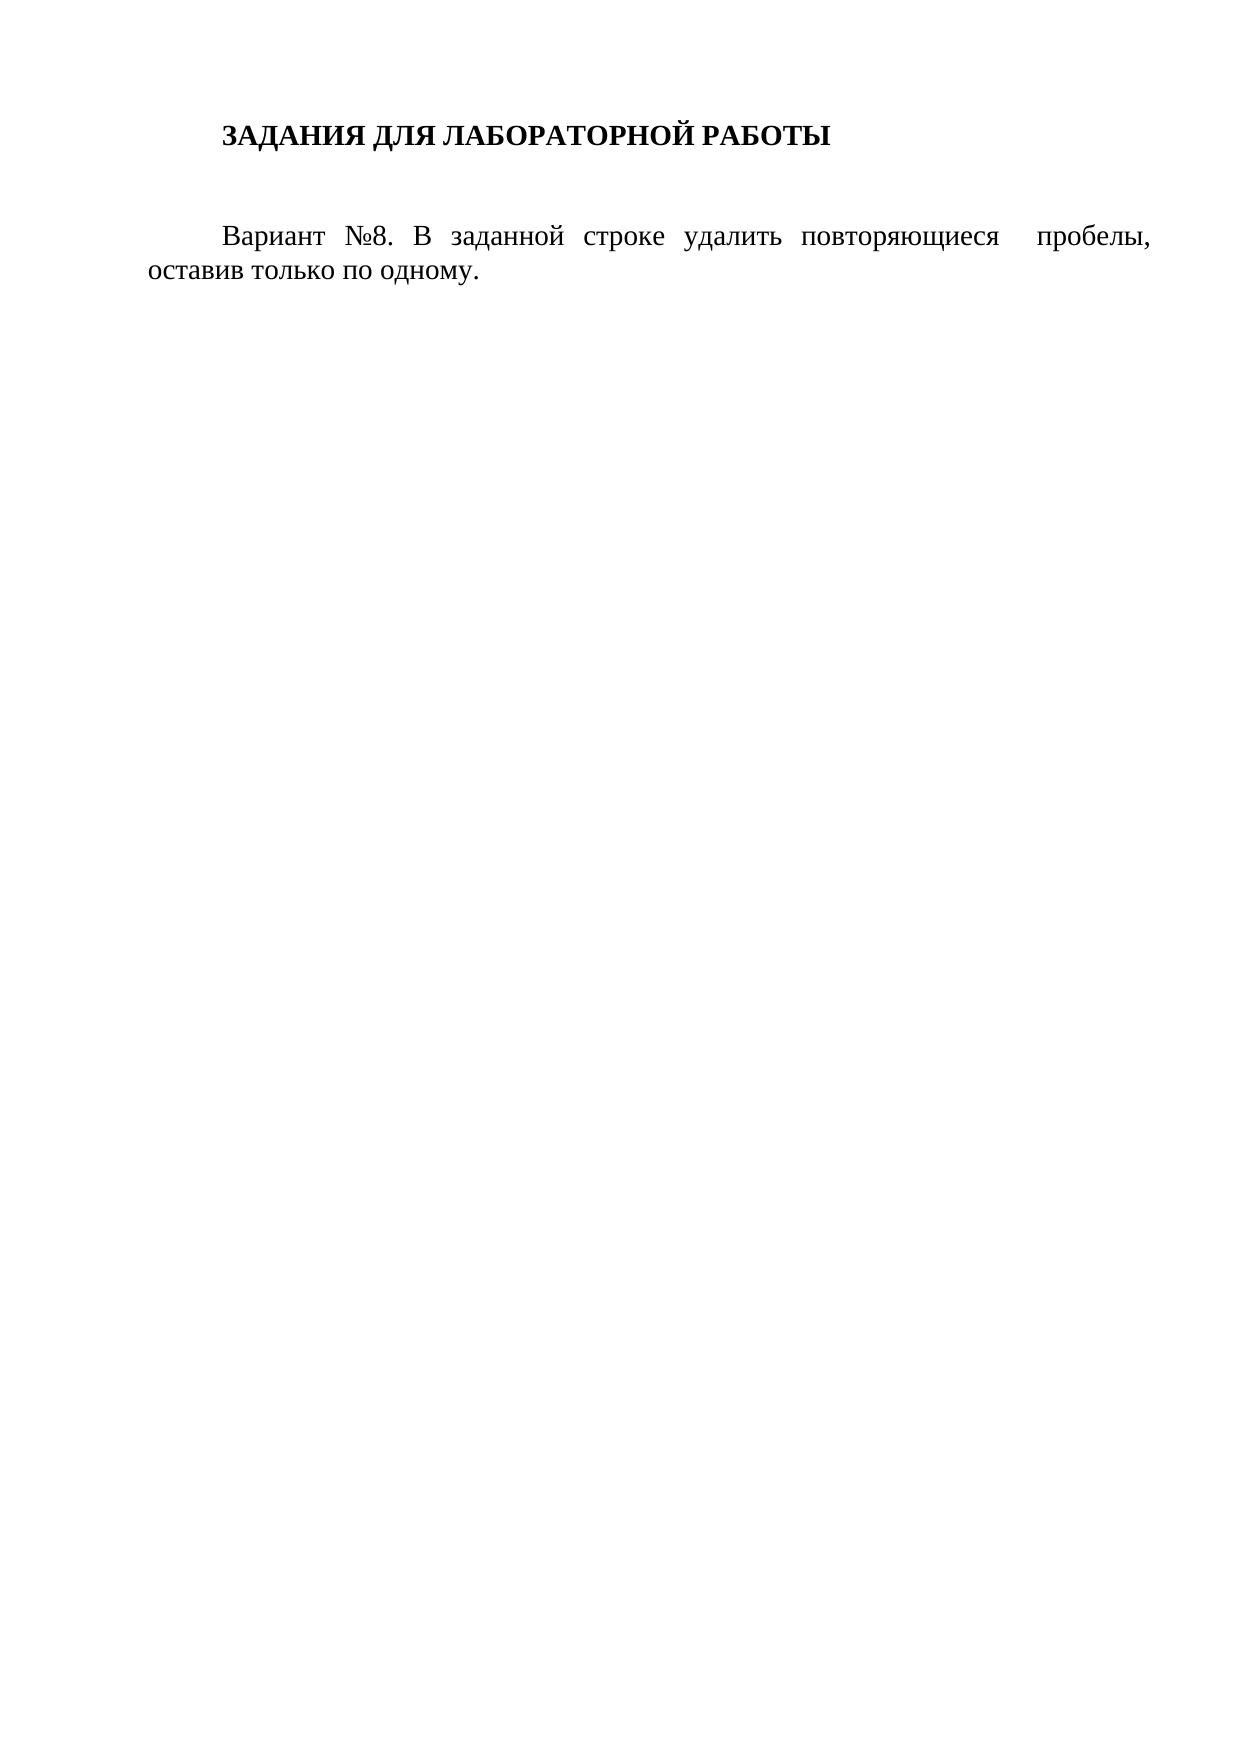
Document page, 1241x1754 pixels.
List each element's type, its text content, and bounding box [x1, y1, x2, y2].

text Вариант №8. В заданной строке удалить повторяющиеся пробелы, оставив только по одному. [148, 218, 1152, 285]
subtitle Задания для лабораторной работы [148, 118, 1152, 152]
